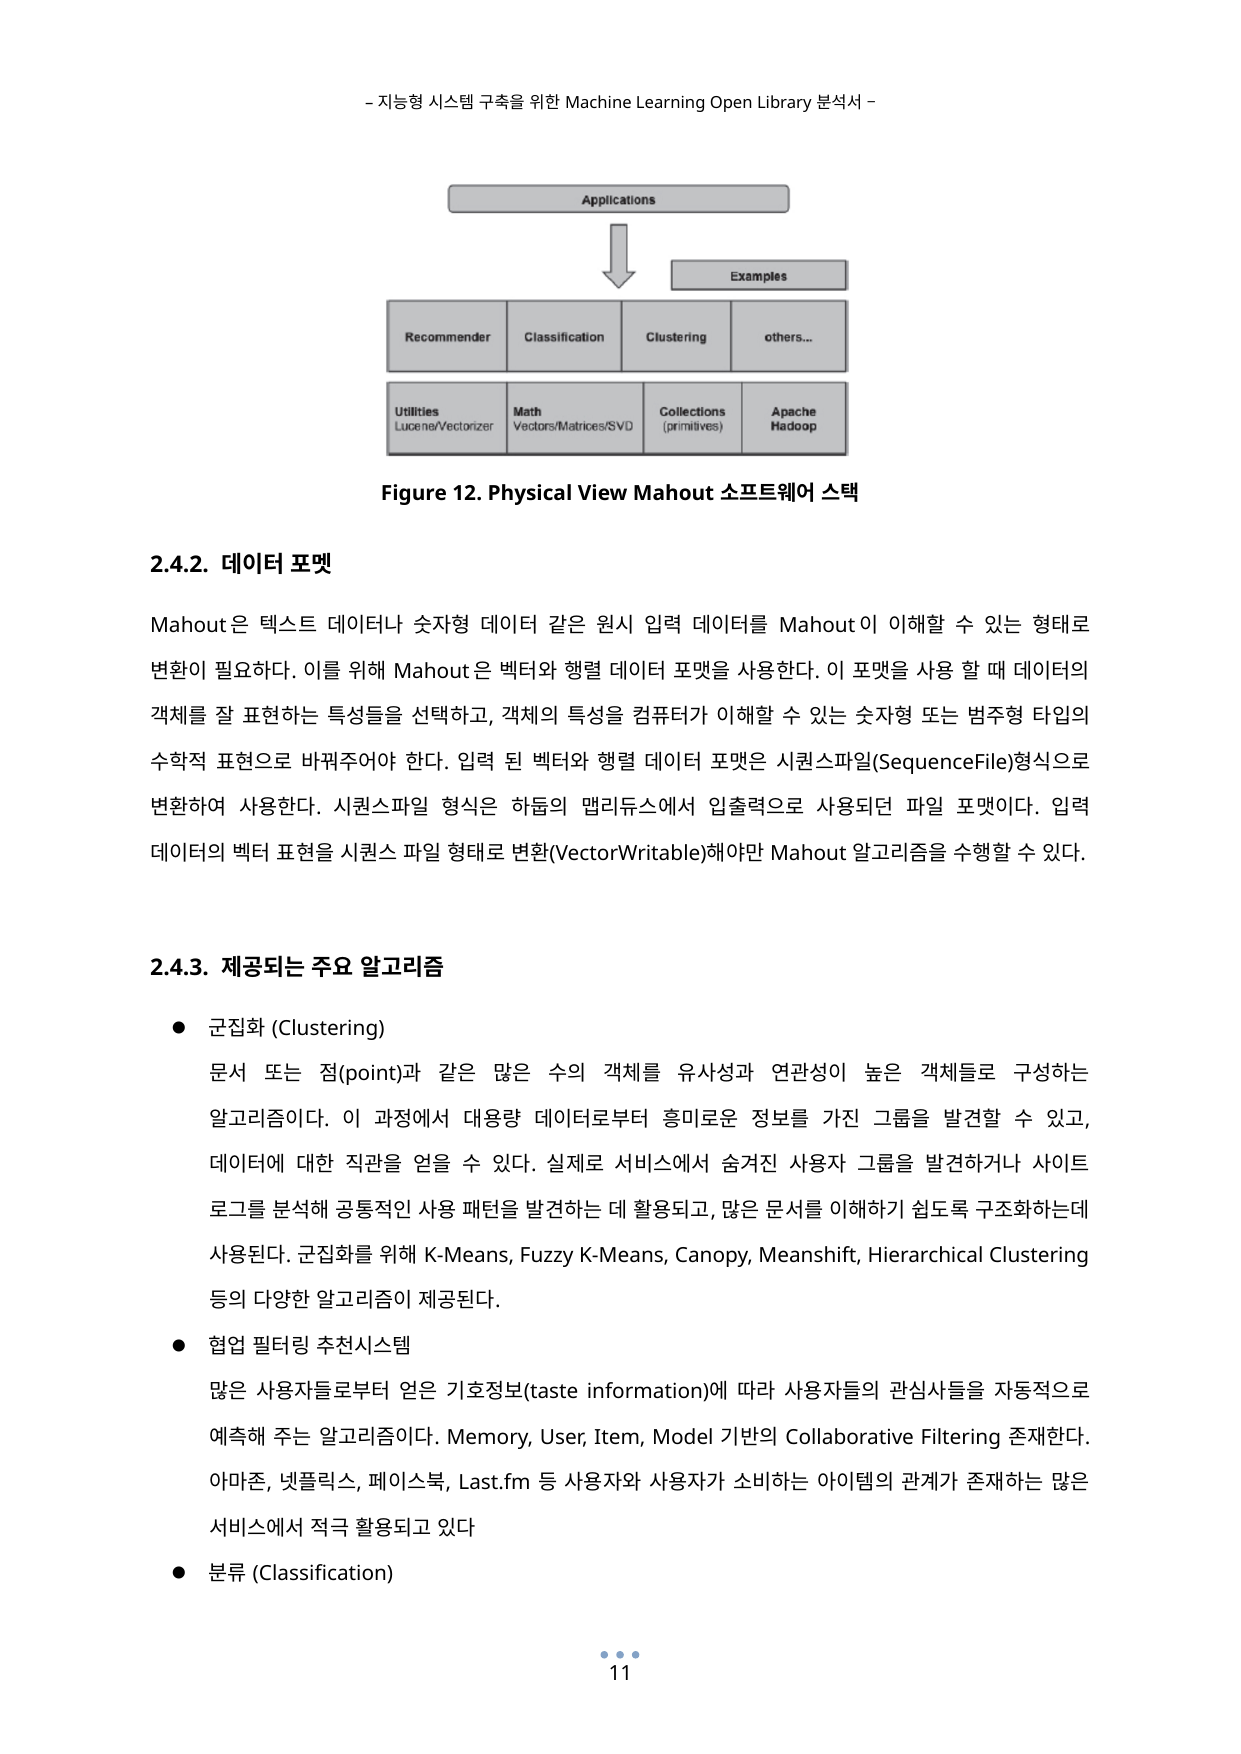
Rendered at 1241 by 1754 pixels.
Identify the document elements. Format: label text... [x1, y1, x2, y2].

text 많은 사용자들로부터 얻은 기호정보(taste information)에 따라 사용자들의 관심사들을 자동적으로 예측해 주는 알고리즘이다. Memory, User, Item, Model 기반의 Collaborative Filtering 존재한다. 아마존, 넷플릭스, 페이스북, Last.fm 등 사용자와 사용자가 소비하는 아이템의 관계가 존재하는 많은 서비스에서 적극 활용되고 있다 [209, 1374, 1090, 1541]
text Figure 12. Physical View Mahout 소프트웨어 스택 [150, 476, 1090, 506]
picture [366, 177, 874, 462]
text 문서 또는 점(point)과 같은 많은 수의 객체를 유사성과 연관성이 높은 객체들로 구성하는 알고리즘이다. 이 과정에서 대용량 데이터로부터 흥미로운 정보를 가진 그룹을 발견할 수 있고, 데이터에 대한 직관을 얻을 수 있다. 실제로 서비스에서 숨겨진 사용자 그룹을 발견하거나 사이트 로그를 분석해 공통적인 사용 패턴을 발견하는 데 활용되고, 많은 문서를 이해하기 쉽도록 구조화하는데 사용된다. 군집화를 위해 K-Means, Fuzzy K-Means, Canopy, Meanshift, Hierarchical Clustering 등의 다양한 알고리즘이 제공된다. [209, 1057, 1090, 1314]
list 협업 필터링 추천시스템 [171, 1329, 1090, 1359]
text Mahout은 텍스트 데이터나 숫자형 데이터 같은 원시 입력 데이터를 Mahout이 이해할 수 있는 형태로 변환이 필요하다. 이를 위해 Mahout은 벡터와 행렬 데이터 포맷을 사용한다. 이 포맷을 사용 할 때 데이터의 객체를 잘 표현하는 특성들을 선택하고, 객체의 특성을 컴퓨터가 이해할 수 있는 숫자형 또는 범주형 타입의 수학적 표현으로 바꿔주어야 한다. 입력 된 벡터와 행렬 데이터 포맷은 시퀀스파일(SequenceFile)형식으로 변환하여 사용한다. 시퀀스파일 형식은 하둡의 맵리듀스에서 입출력으로 사용되던 파일 포맷이다. 입력 데이터의 벡터 표현을 시퀀스 파일 형태로 변환(VectorWritable)해야만 Mahout 알고리즘을 수행할 수 있다. [150, 609, 1090, 866]
subtitle 제공되는 주요 알고리즘 [150, 949, 1090, 982]
list 분류 (Classification) [171, 1556, 1090, 1586]
subtitle 데이터 포멧 [150, 546, 1090, 579]
list 군집화 (Clustering) [171, 1011, 1090, 1042]
